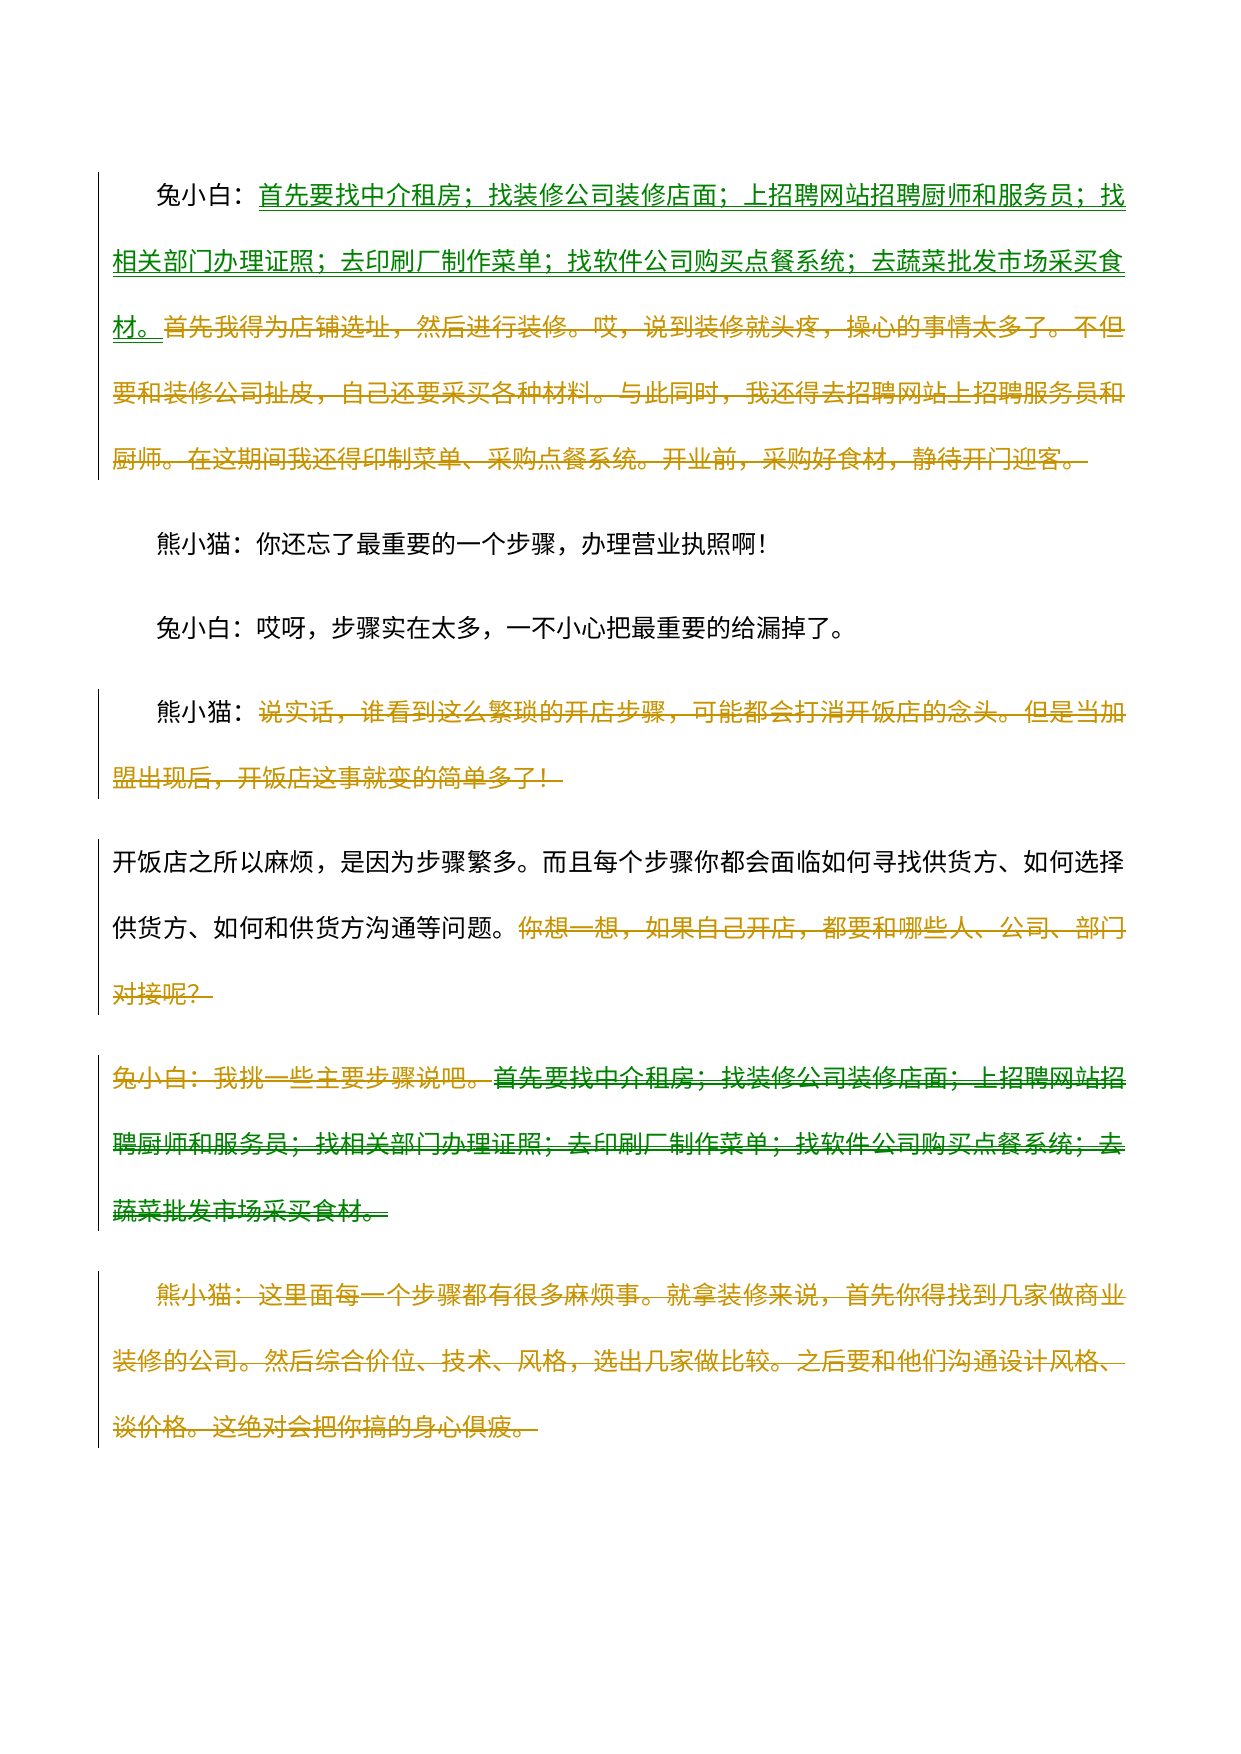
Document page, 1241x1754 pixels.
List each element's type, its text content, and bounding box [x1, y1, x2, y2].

text 兔小白： [112, 172, 1128, 480]
text 开饭店之所以麻烦，是因为步骤繁多。而且每个步骤你都会面临如何寻找供货方、如何选择供货方、如何和供货方沟通等问题。 [112, 839, 1128, 1015]
text 熊小猫：你还忘了最重要的一个步骤，办理营业执照啊！ [112, 520, 1128, 564]
text 熊小猫： [112, 689, 1128, 799]
text 兔小白：哎呀，步骤实在太多，一不小心把最重要的给漏掉了。 [112, 604, 1128, 648]
